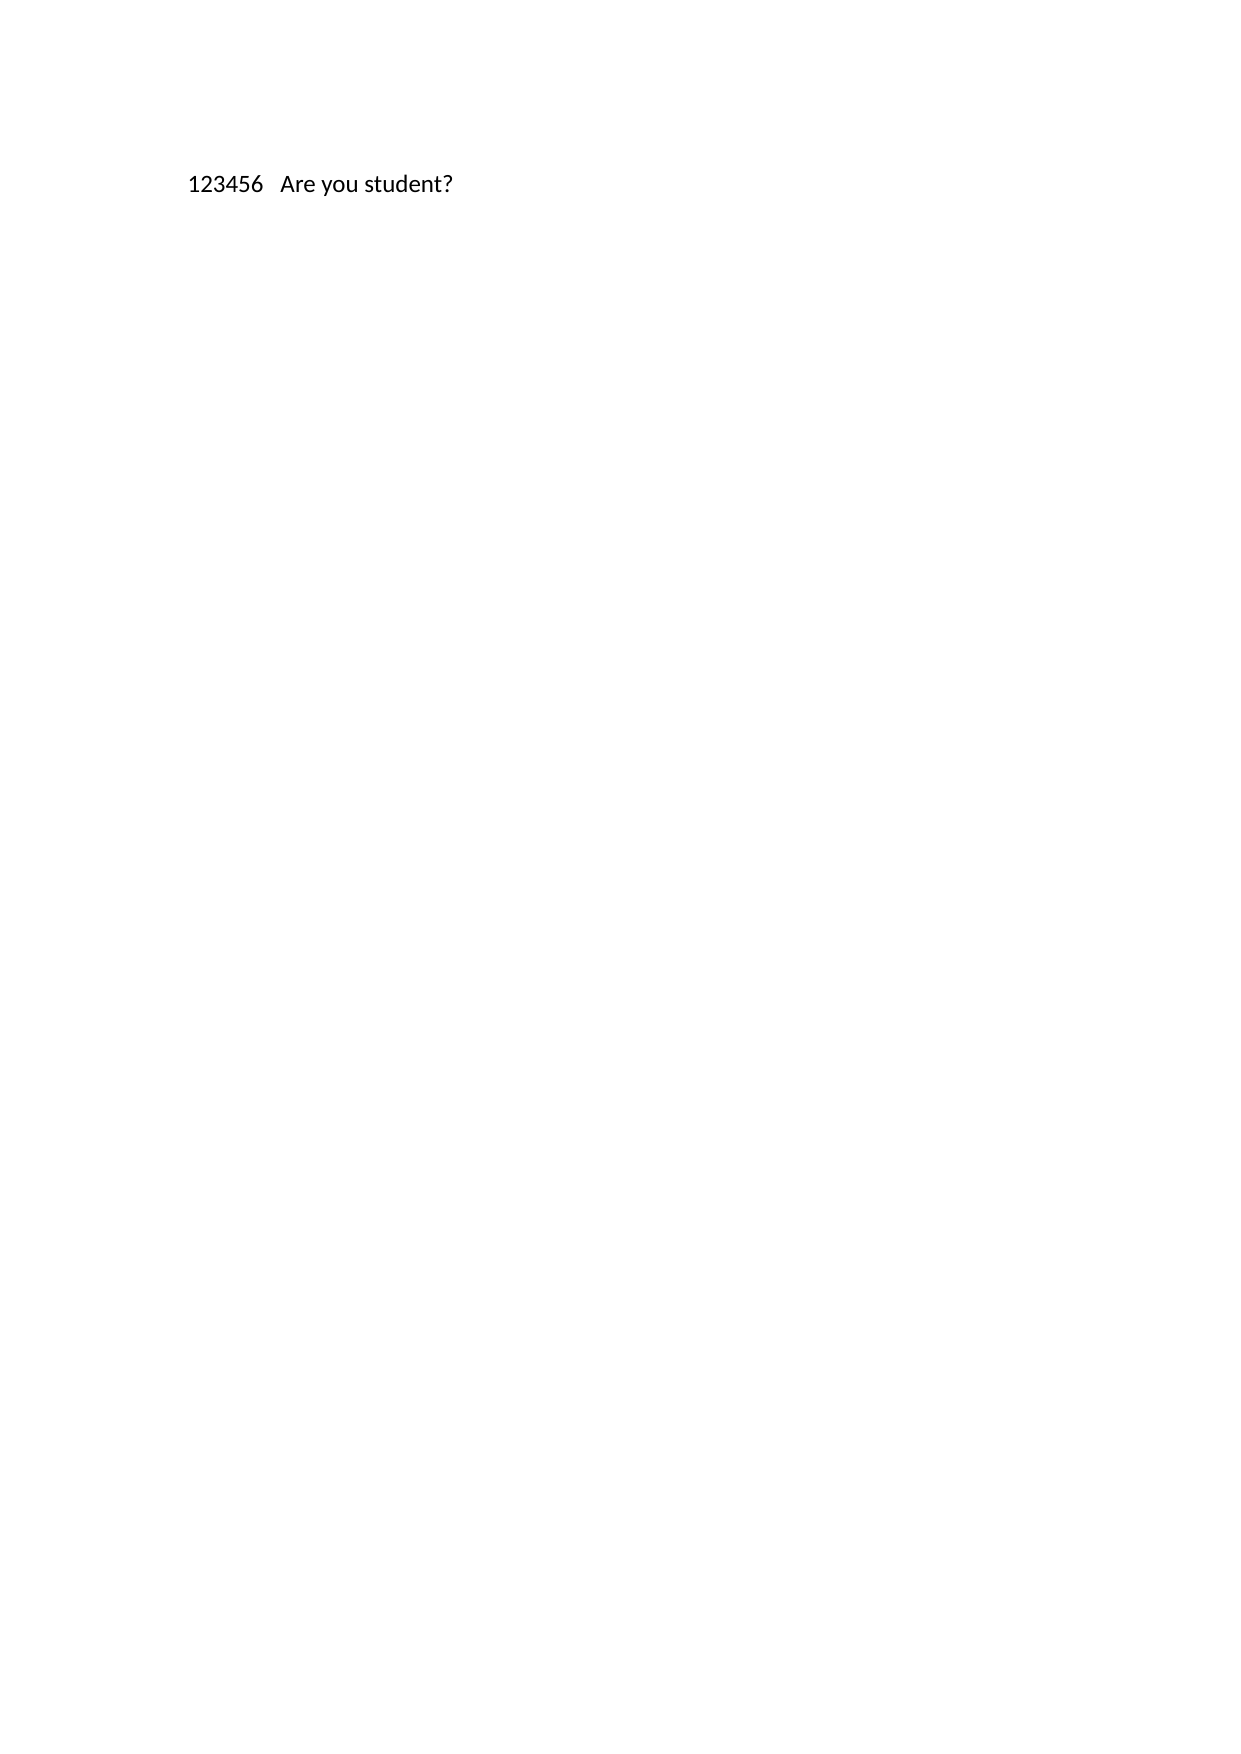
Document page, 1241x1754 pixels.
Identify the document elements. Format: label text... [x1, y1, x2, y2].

text 123456 Are you student? [187, 164, 1053, 202]
